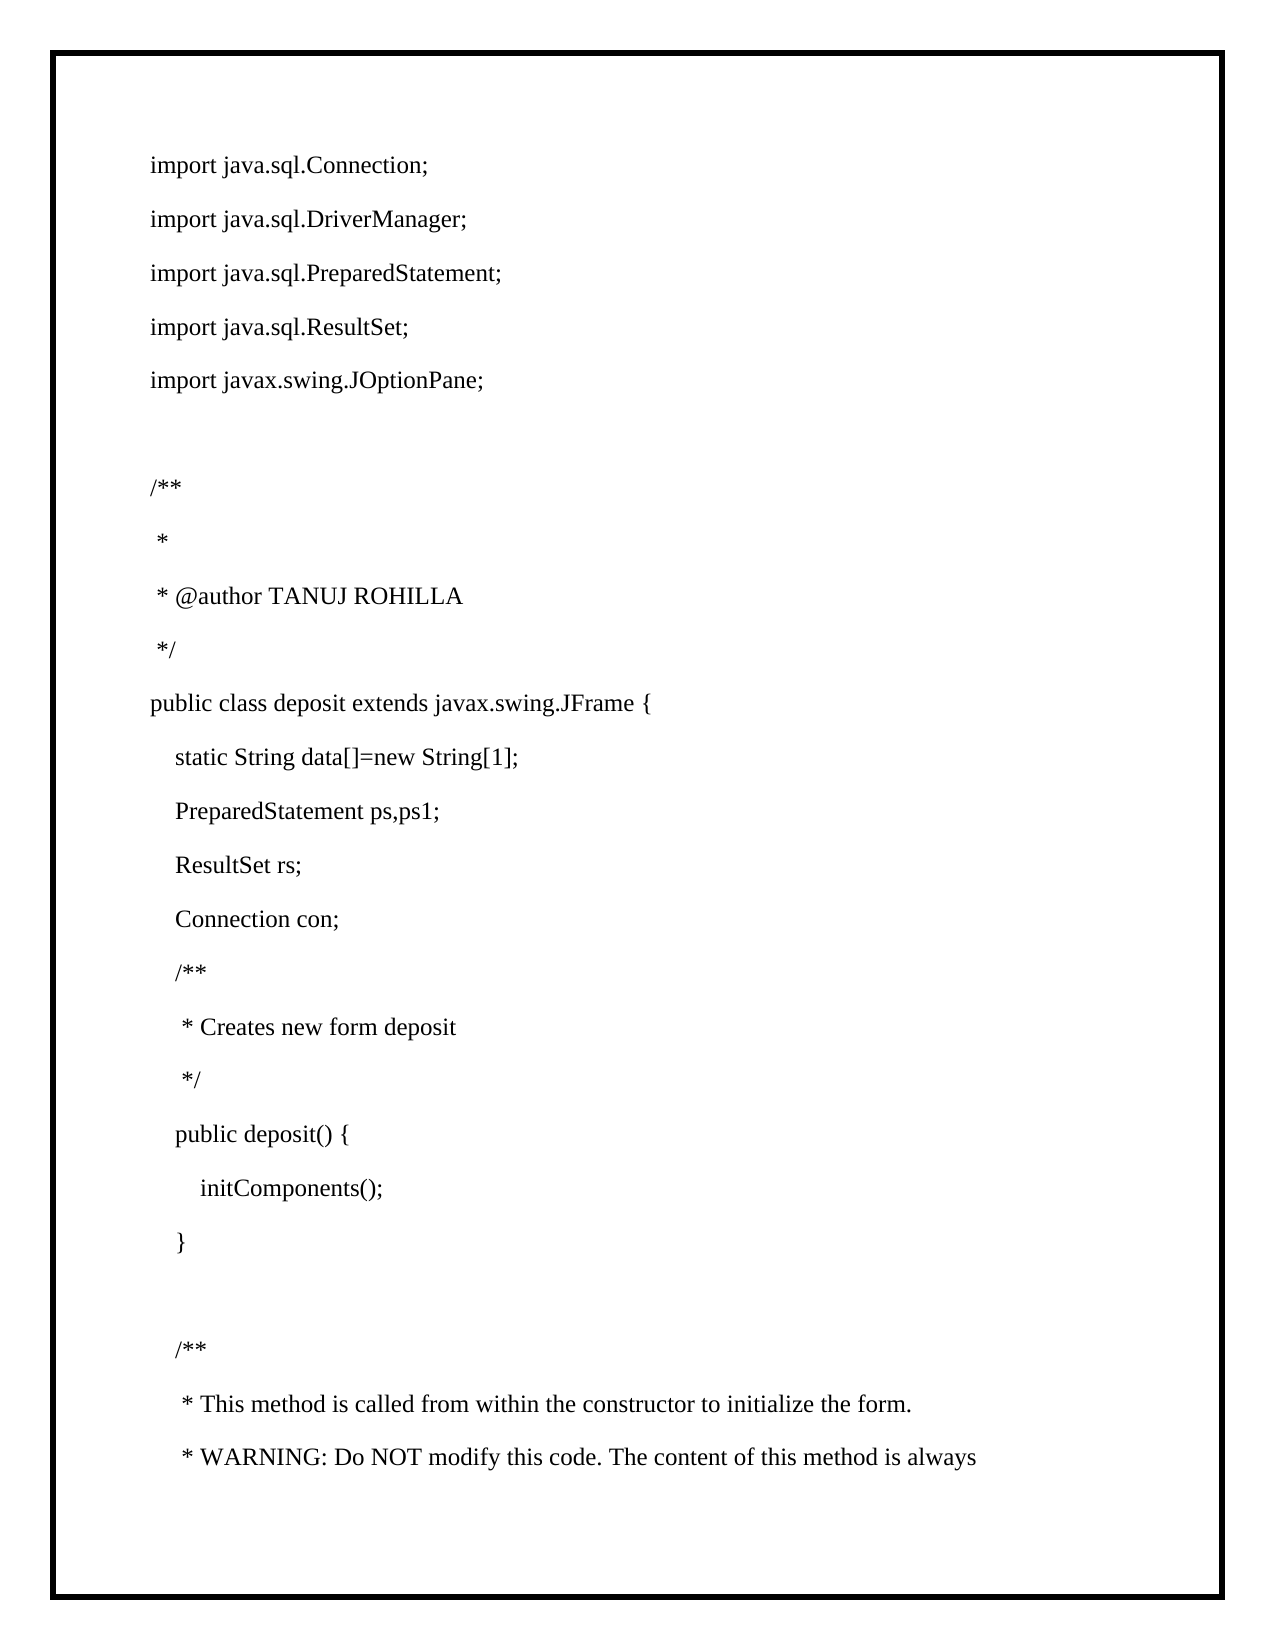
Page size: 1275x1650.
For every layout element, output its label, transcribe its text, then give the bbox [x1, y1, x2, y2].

text import java.sql.DriverManager; [150, 204, 1125, 233]
text import java.sql.PreparedStatement; [150, 258, 1125, 286]
text public deposit() { [150, 1119, 1125, 1148]
text } [150, 1227, 1125, 1256]
text * @author TANUJ ROHILLA [150, 581, 1125, 609]
text * This method is called from within the constructor to initialize the form. [150, 1389, 1125, 1417]
text initComponents(); [150, 1173, 1125, 1202]
text /** [150, 1335, 1125, 1363]
text */ [150, 1066, 1125, 1094]
text public class deposit extends javax.swing.JFrame { [150, 688, 1125, 717]
text import java.sql.ResultSet; [150, 312, 1125, 340]
text PreparedStatement ps,ps1; [150, 796, 1125, 825]
text Connection con; [150, 904, 1125, 933]
text import javax.swing.JOptionPane; [150, 365, 1125, 394]
text /** [150, 958, 1125, 987]
text * WARNING: Do NOT modify this code. The content of this method is always [150, 1442, 1125, 1471]
text */ [150, 635, 1125, 663]
text /** [150, 473, 1125, 502]
text * [150, 527, 1125, 556]
text import java.sql.Connection; [150, 150, 1125, 179]
text static String data[]=new String[1]; [150, 742, 1125, 771]
text ResultSet rs; [150, 850, 1125, 879]
text * Creates new form deposit [150, 1012, 1125, 1040]
